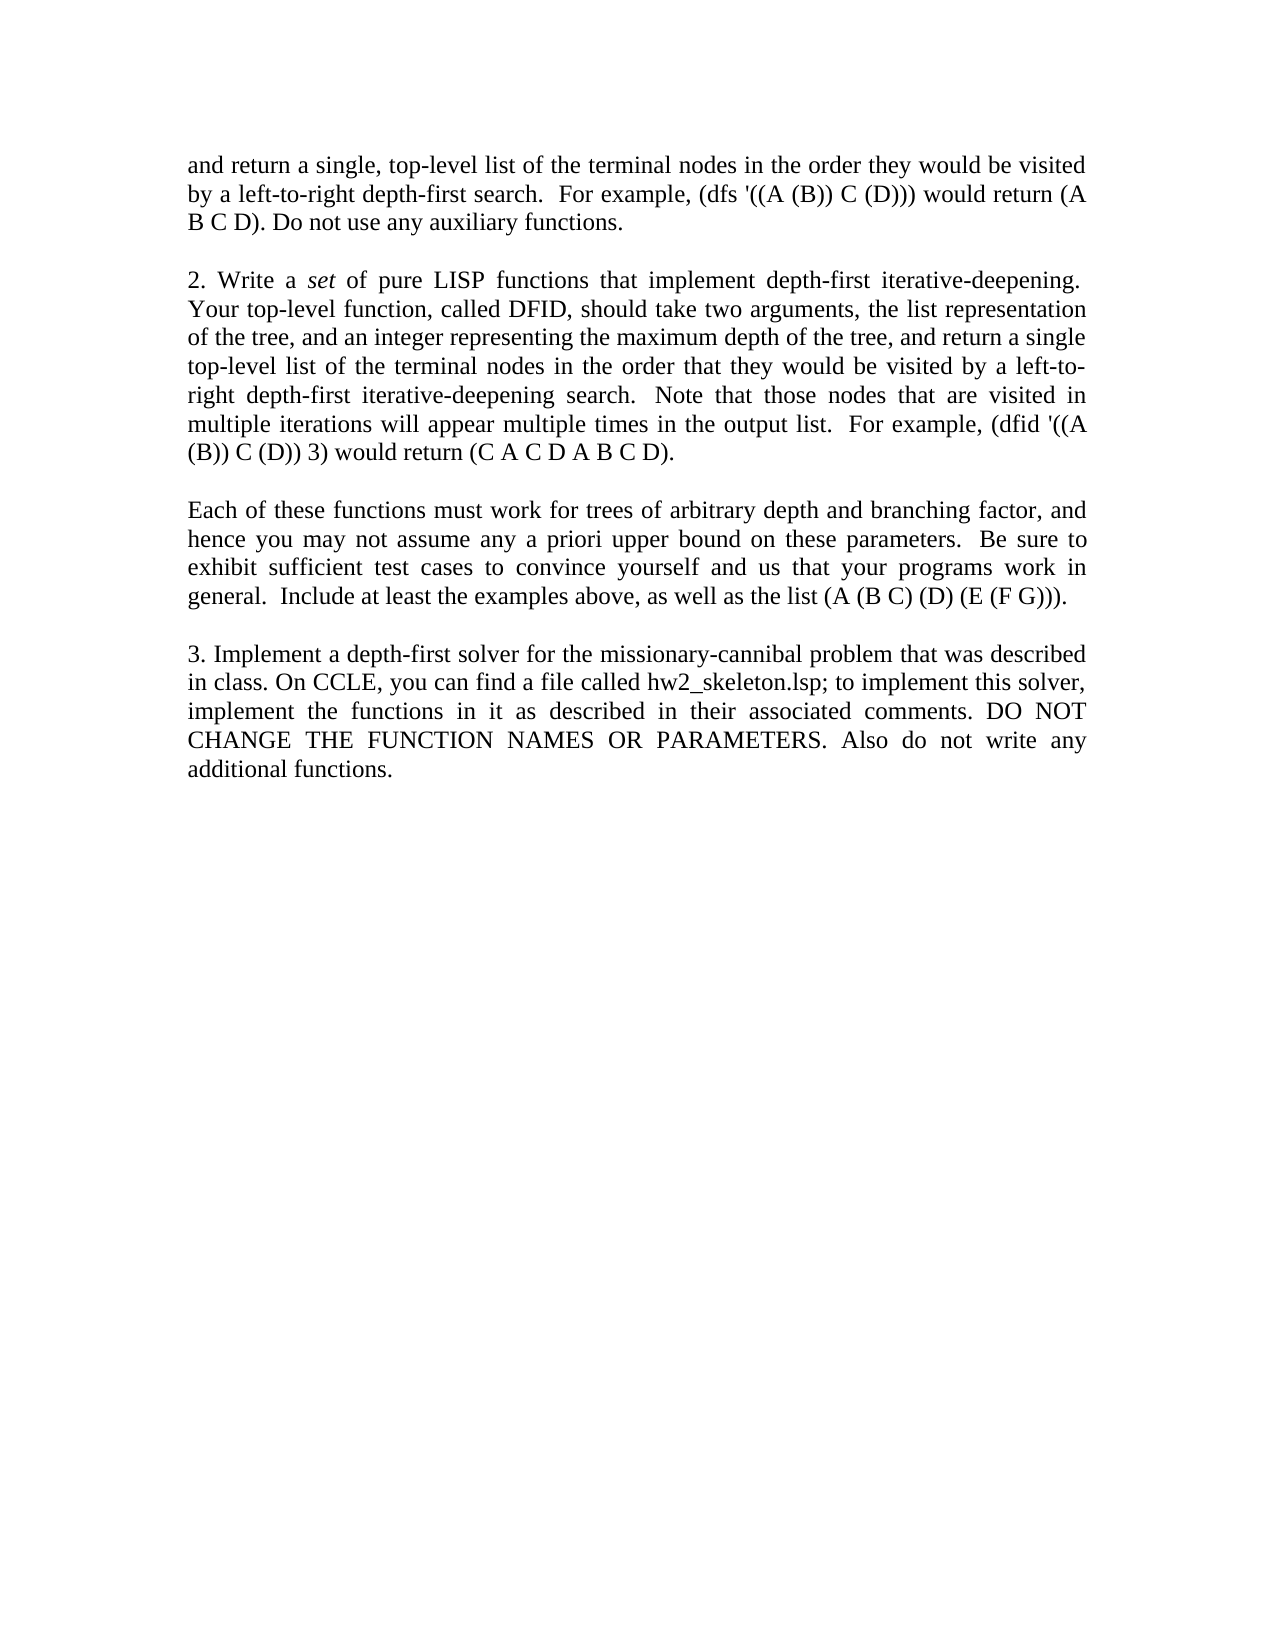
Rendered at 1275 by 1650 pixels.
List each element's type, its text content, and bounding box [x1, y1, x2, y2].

text 2. Write a set of pure LISP functions that implement depth-first iterative-deepening. Your top-level function, called DFID, should take two arguments, the list representation of the tree, and an integer representing the maximum depth of the tree, and return a single top-level list of the terminal nodes in the order that they would be visited by a left-to-right depth-first iterative-deepening search. Note that those nodes that are visited in multiple iterations will appear multiple times in the output list. For example, (dfid '((A (B)) C (D)) 3) would return (C A C D A B C D). [187, 265, 1087, 466]
text Each of these functions must work for trees of arbitrary depth and branching factor, and hence you may not assume any a priori upper bound on these parameters. Be sure to exhibit sufficient test cases to convince yourself and us that your programs work in general. Include at least the examples above, as well as the list (A (B C) (D) (E (F G))). [187, 495, 1087, 610]
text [187, 150, 1087, 236]
text 3. Implement a depth-first solver for the missionary-cannibal problem that was described in class. On CCLE, you can find a file called hw2_skeleton.lsp; to implement this solver, implement the functions in it as described in their associated comments. DO NOT CHANGE THE FUNCTION NAMES OR PARAMETERS. Also do not write any additional functions. [187, 639, 1087, 782]
